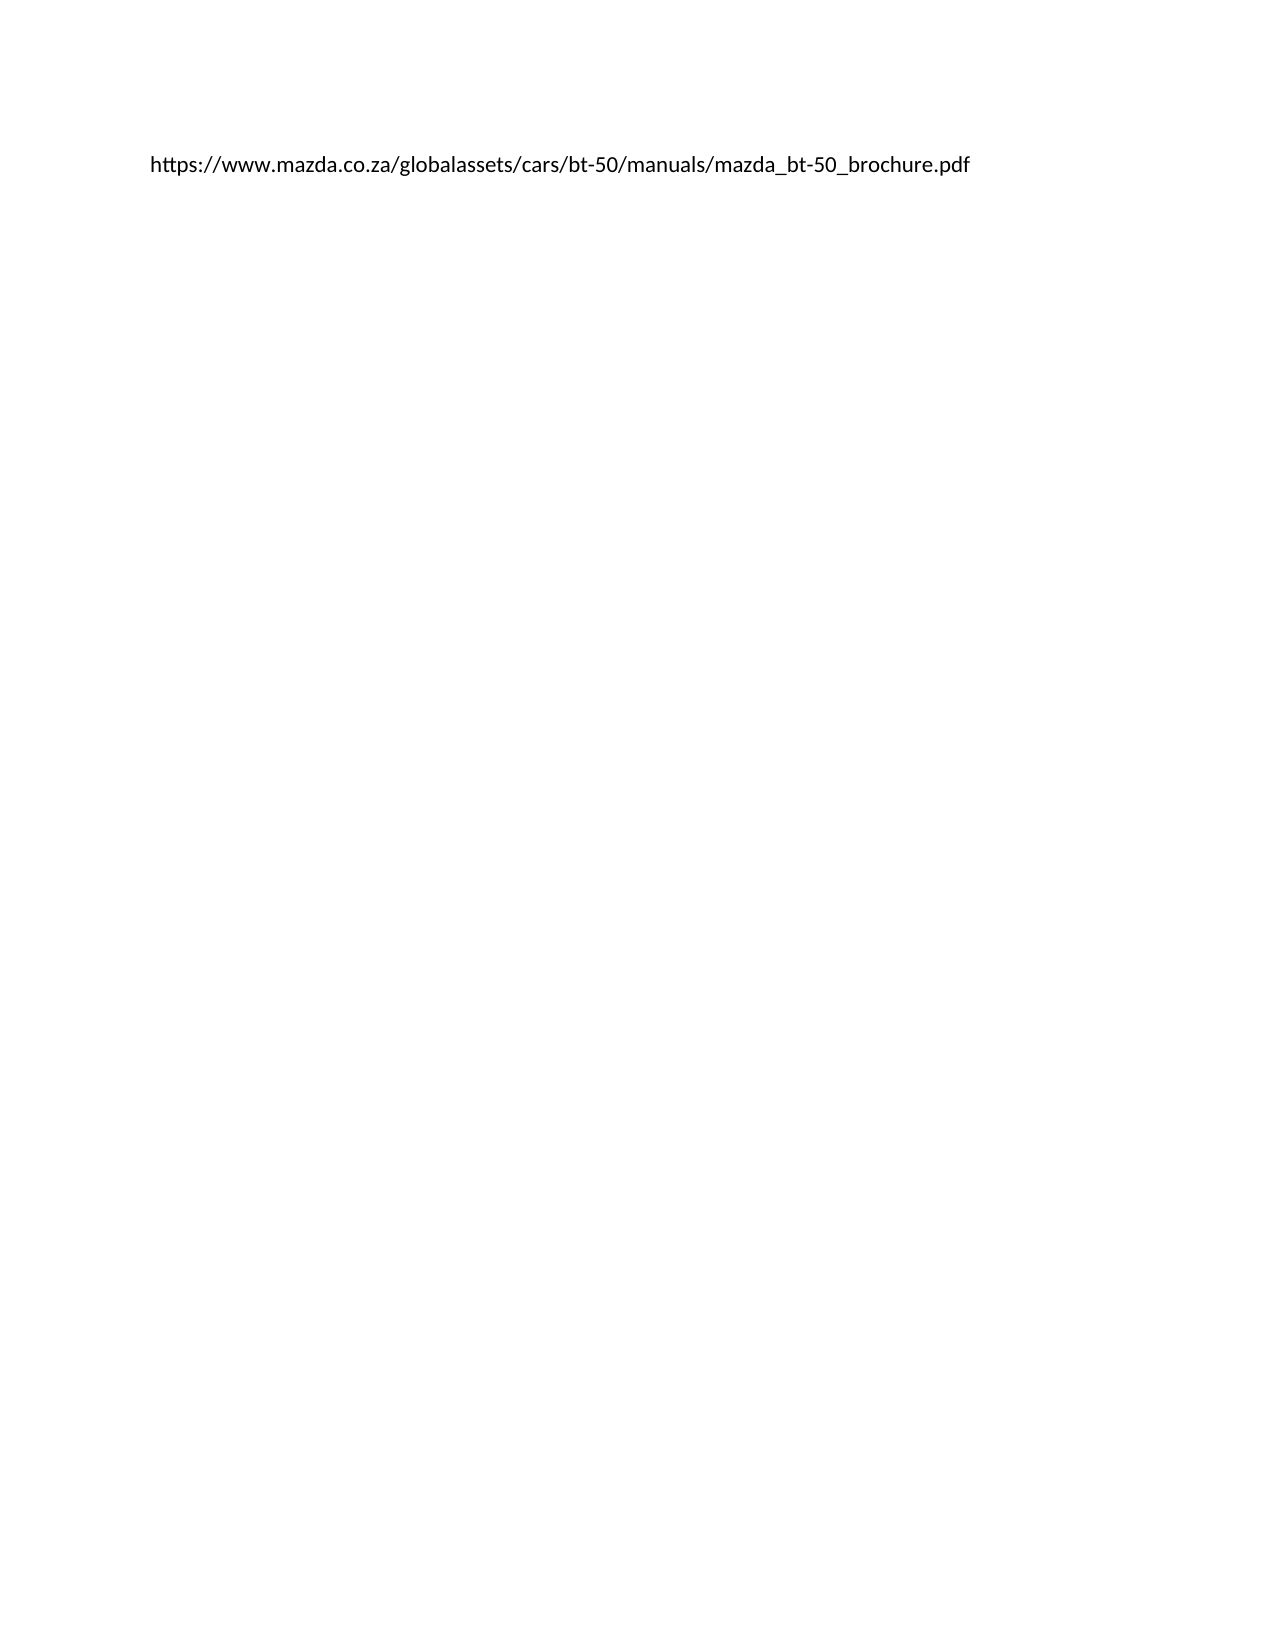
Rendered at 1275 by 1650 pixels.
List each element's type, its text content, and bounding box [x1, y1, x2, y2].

text https://www.mazda.co.za/globalassets/cars/bt-50/manuals/mazda_bt-50_brochure.pdf [150, 150, 1125, 178]
